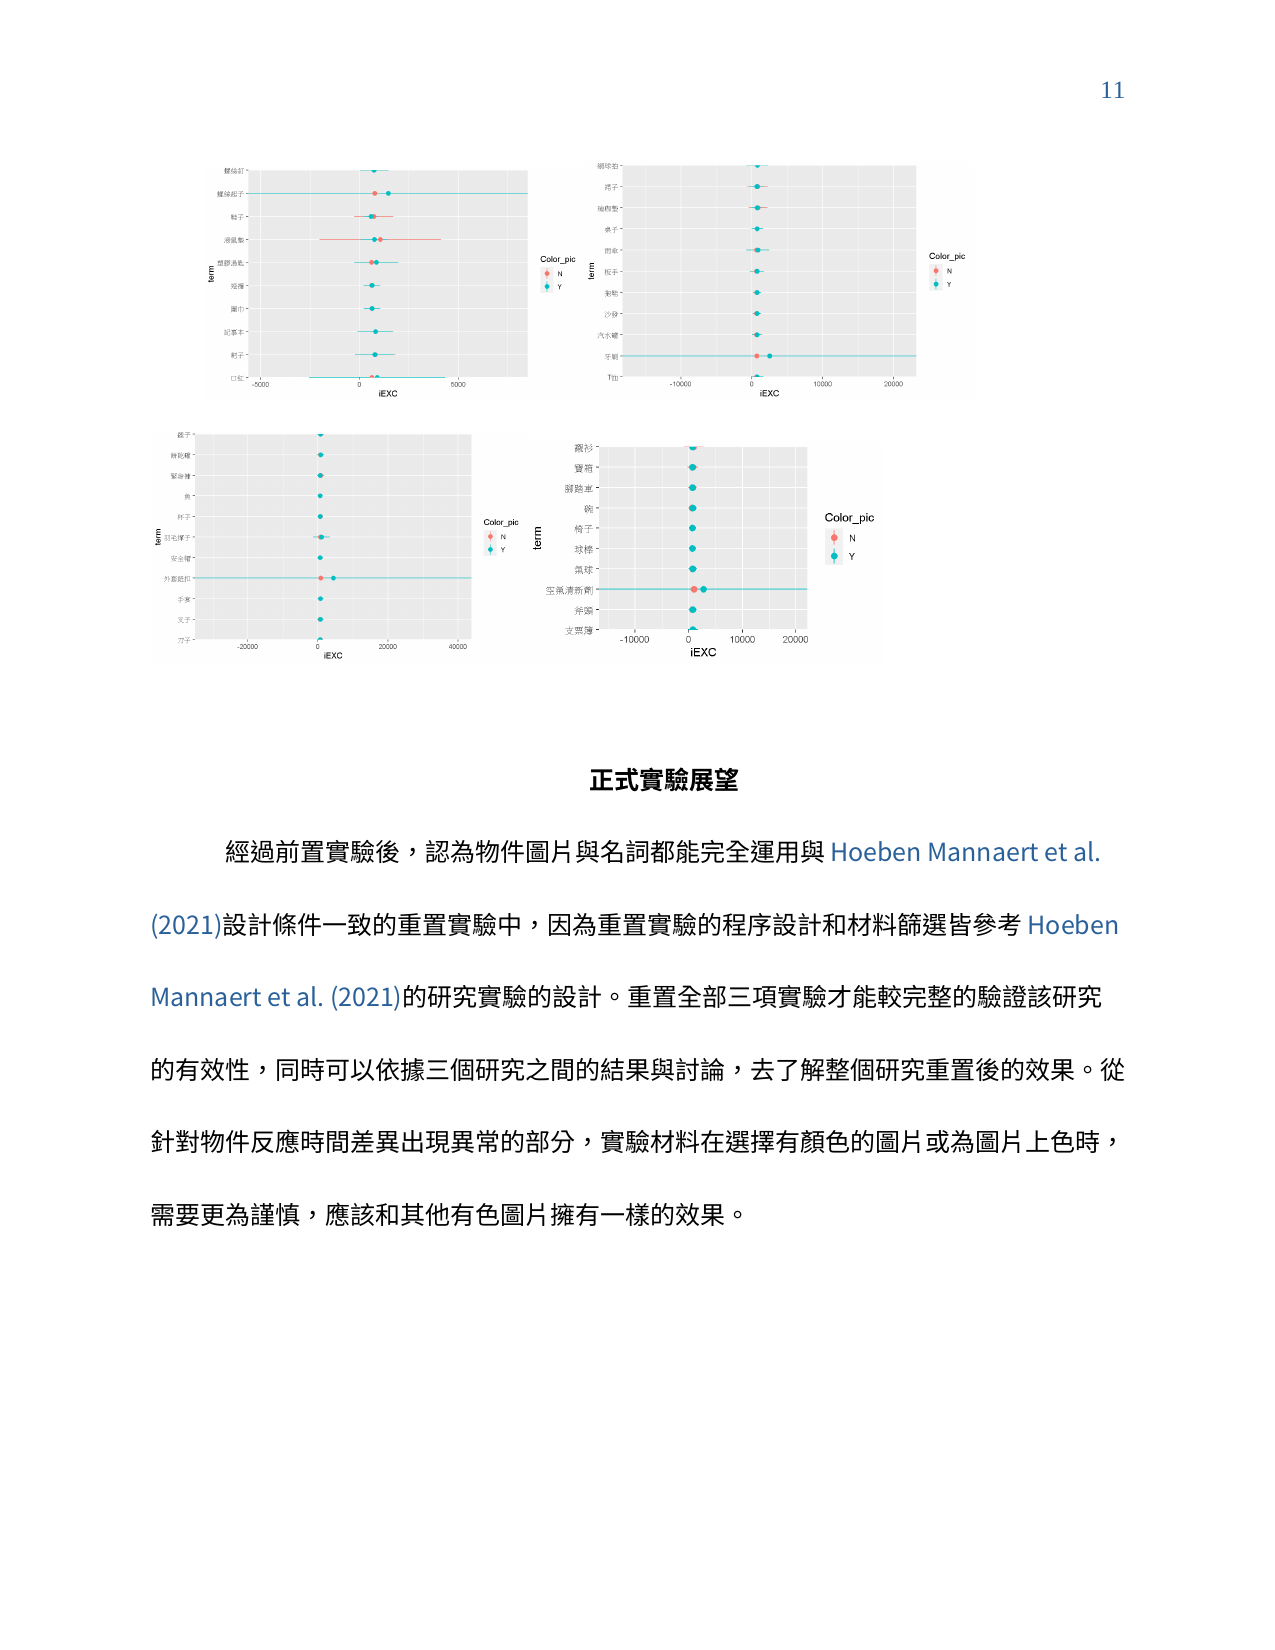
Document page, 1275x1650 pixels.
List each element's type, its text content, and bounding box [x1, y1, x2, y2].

picture [150, 430, 886, 664]
subtitle 正式實驗展望 [150, 760, 1125, 796]
text 經過前置實驗後，認為物件圖片與名詞都能完全運用與Hoeben Mannaert et al. (2021)設計條件一致的重置實驗中，因為重置實驗的程序設計和材料篩選皆參考Hoeben Mannaert et al. (2021)的研究實驗的設計。重置全部三項實驗才能較完整的驗證該研究的有效性，同時可以依據三個研究之間的結果與討論，去了解整個研究重置後的效果。從針對物件反應時間差異出現異常的部分，實驗材料在選擇有顏色的圖片或為圖片上色時，需要更為謹慎，應該和其他有色圖片擁有一樣的效果。 [150, 833, 1125, 1231]
picture [203, 161, 974, 402]
